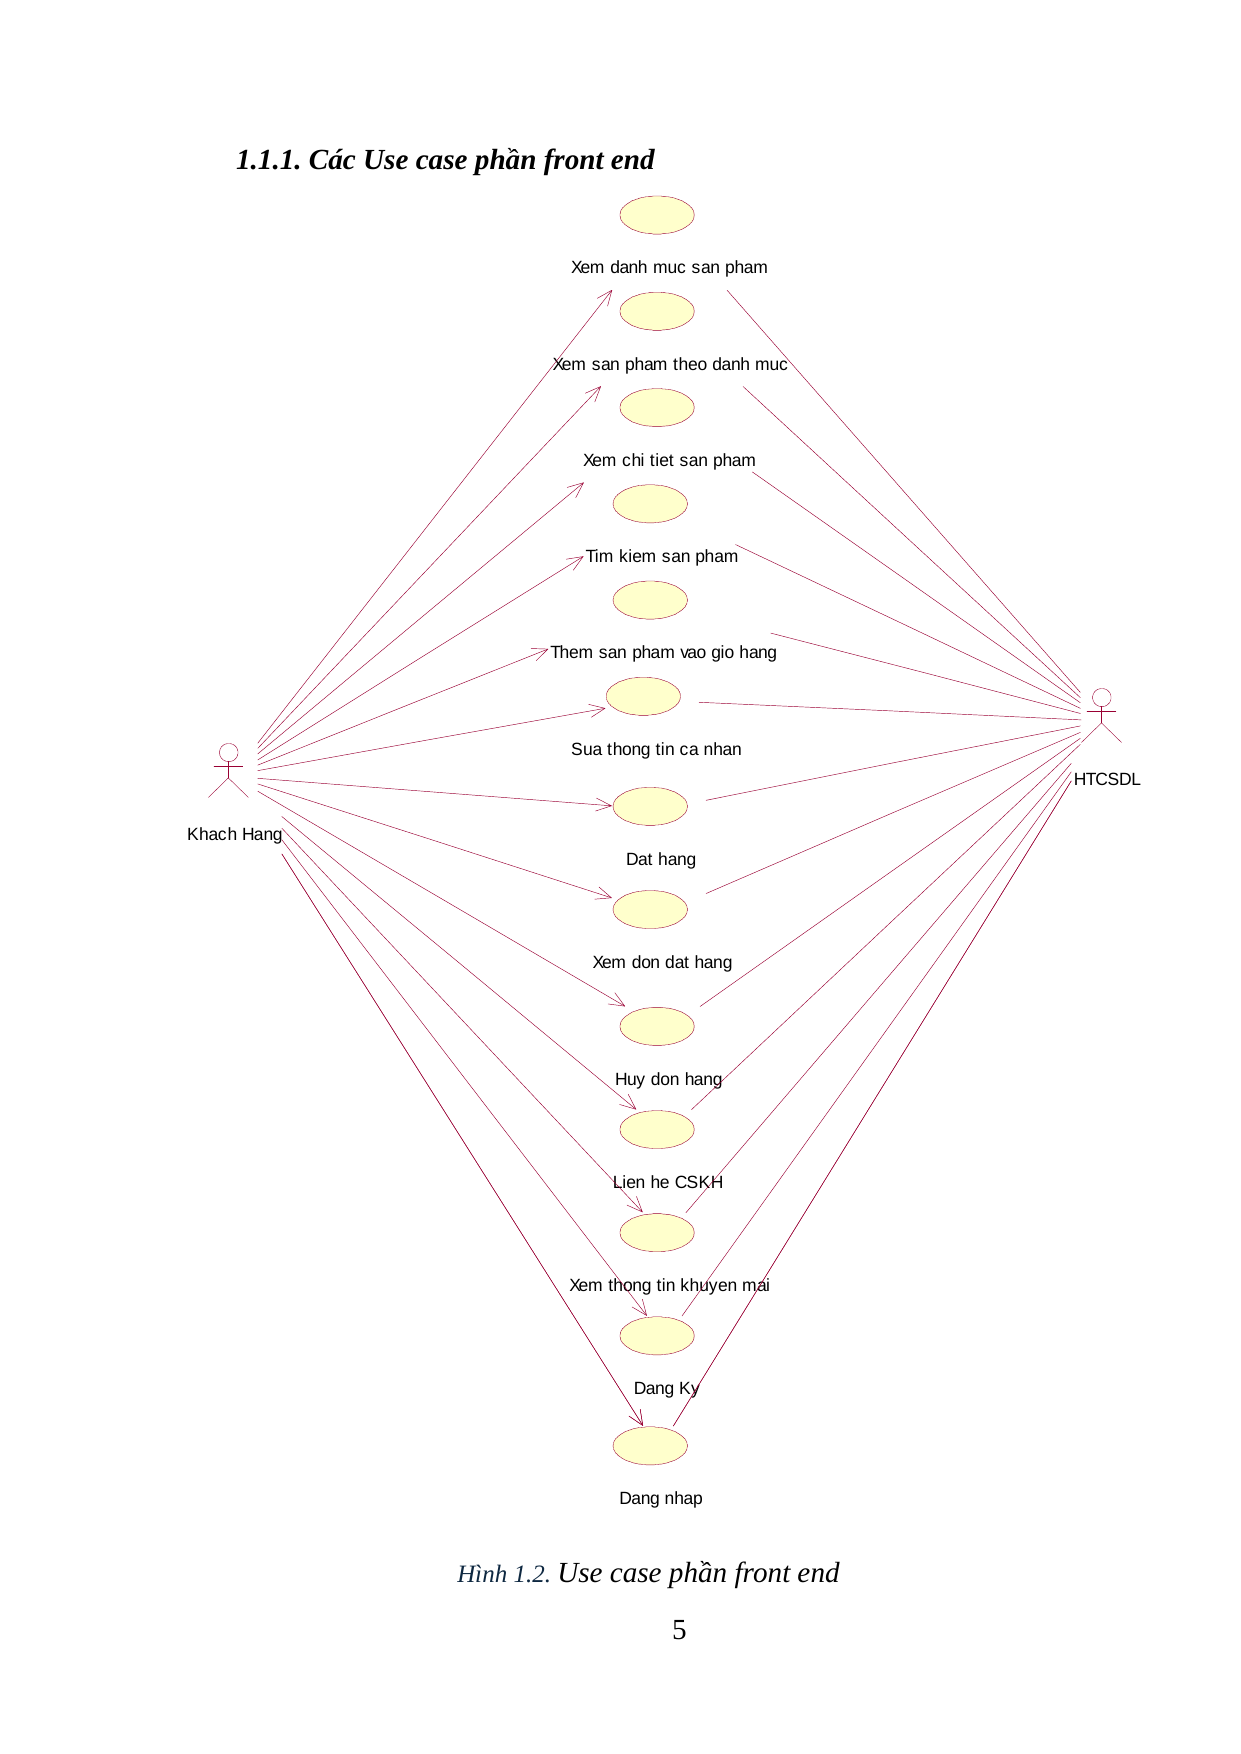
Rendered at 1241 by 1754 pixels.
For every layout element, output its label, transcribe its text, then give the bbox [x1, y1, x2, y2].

text 1.1.1. Các Use case phần front end [177, 142, 1122, 176]
